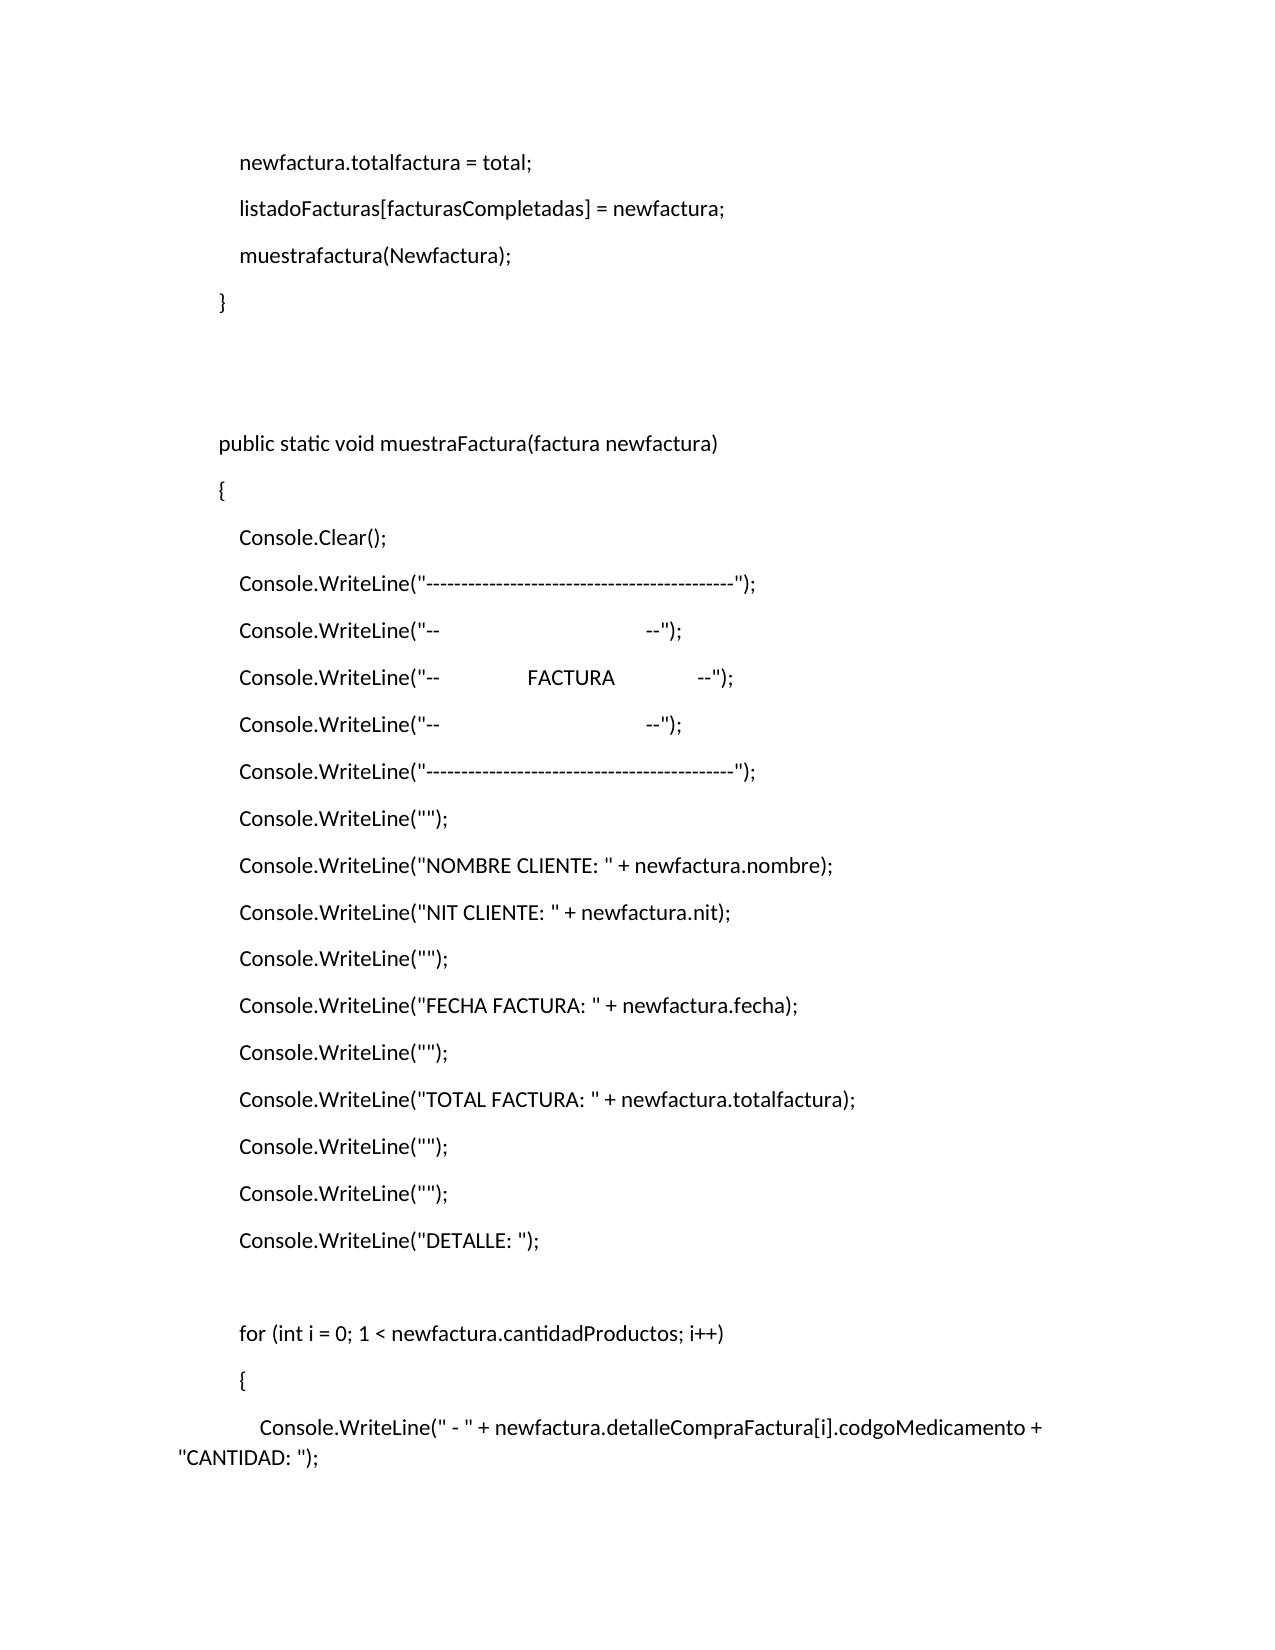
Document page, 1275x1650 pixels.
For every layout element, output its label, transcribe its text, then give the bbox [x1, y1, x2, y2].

text Console.WriteLine("TOTAL FACTURA: " + newfactura.totalfactura); [177, 1085, 1098, 1113]
text Console.WriteLine(""); [177, 1179, 1098, 1207]
text Console.WriteLine(""); [177, 804, 1098, 832]
text Console.WriteLine("--------------------------------------------"); [177, 757, 1098, 785]
text Console.Clear(); [177, 523, 1098, 551]
text } [177, 288, 1098, 316]
text Console.WriteLine(" - " + newfactura.detalleCompraFactura[i].codgoMedicamento + "CANTIDAD: "); [177, 1413, 1098, 1471]
text muestrafactura(Newfactura); [177, 241, 1098, 269]
text Console.WriteLine(""); [177, 1132, 1098, 1160]
text Console.WriteLine("FECHA FACTURA: " + newfactura.fecha); [177, 991, 1098, 1019]
text Console.WriteLine("-- --"); [177, 616, 1098, 644]
text Console.WriteLine("NOMBRE CLIENTE: " + newfactura.nombre); [177, 851, 1098, 879]
text listadoFacturas[facturasCompletadas] = newfactura; [177, 194, 1098, 222]
text { [177, 476, 1098, 504]
text Console.WriteLine("DETALLE: "); [177, 1226, 1098, 1254]
text Console.WriteLine("-- --"); [177, 710, 1098, 738]
text public static void muestraFactura(factura newfactura) [177, 429, 1098, 457]
text { [177, 1366, 1098, 1394]
text Console.WriteLine("-- FACTURA --"); [177, 663, 1098, 691]
text Console.WriteLine(""); [177, 944, 1098, 972]
text Console.WriteLine(""); [177, 1038, 1098, 1066]
text newfactura.totalfactura = total; [177, 148, 1098, 176]
text for (int i = 0; 1 < newfactura.cantidadProductos; i++) [177, 1319, 1098, 1347]
text Console.WriteLine("NIT CLIENTE: " + newfactura.nit); [177, 898, 1098, 926]
text Console.WriteLine("--------------------------------------------"); [177, 569, 1098, 597]
